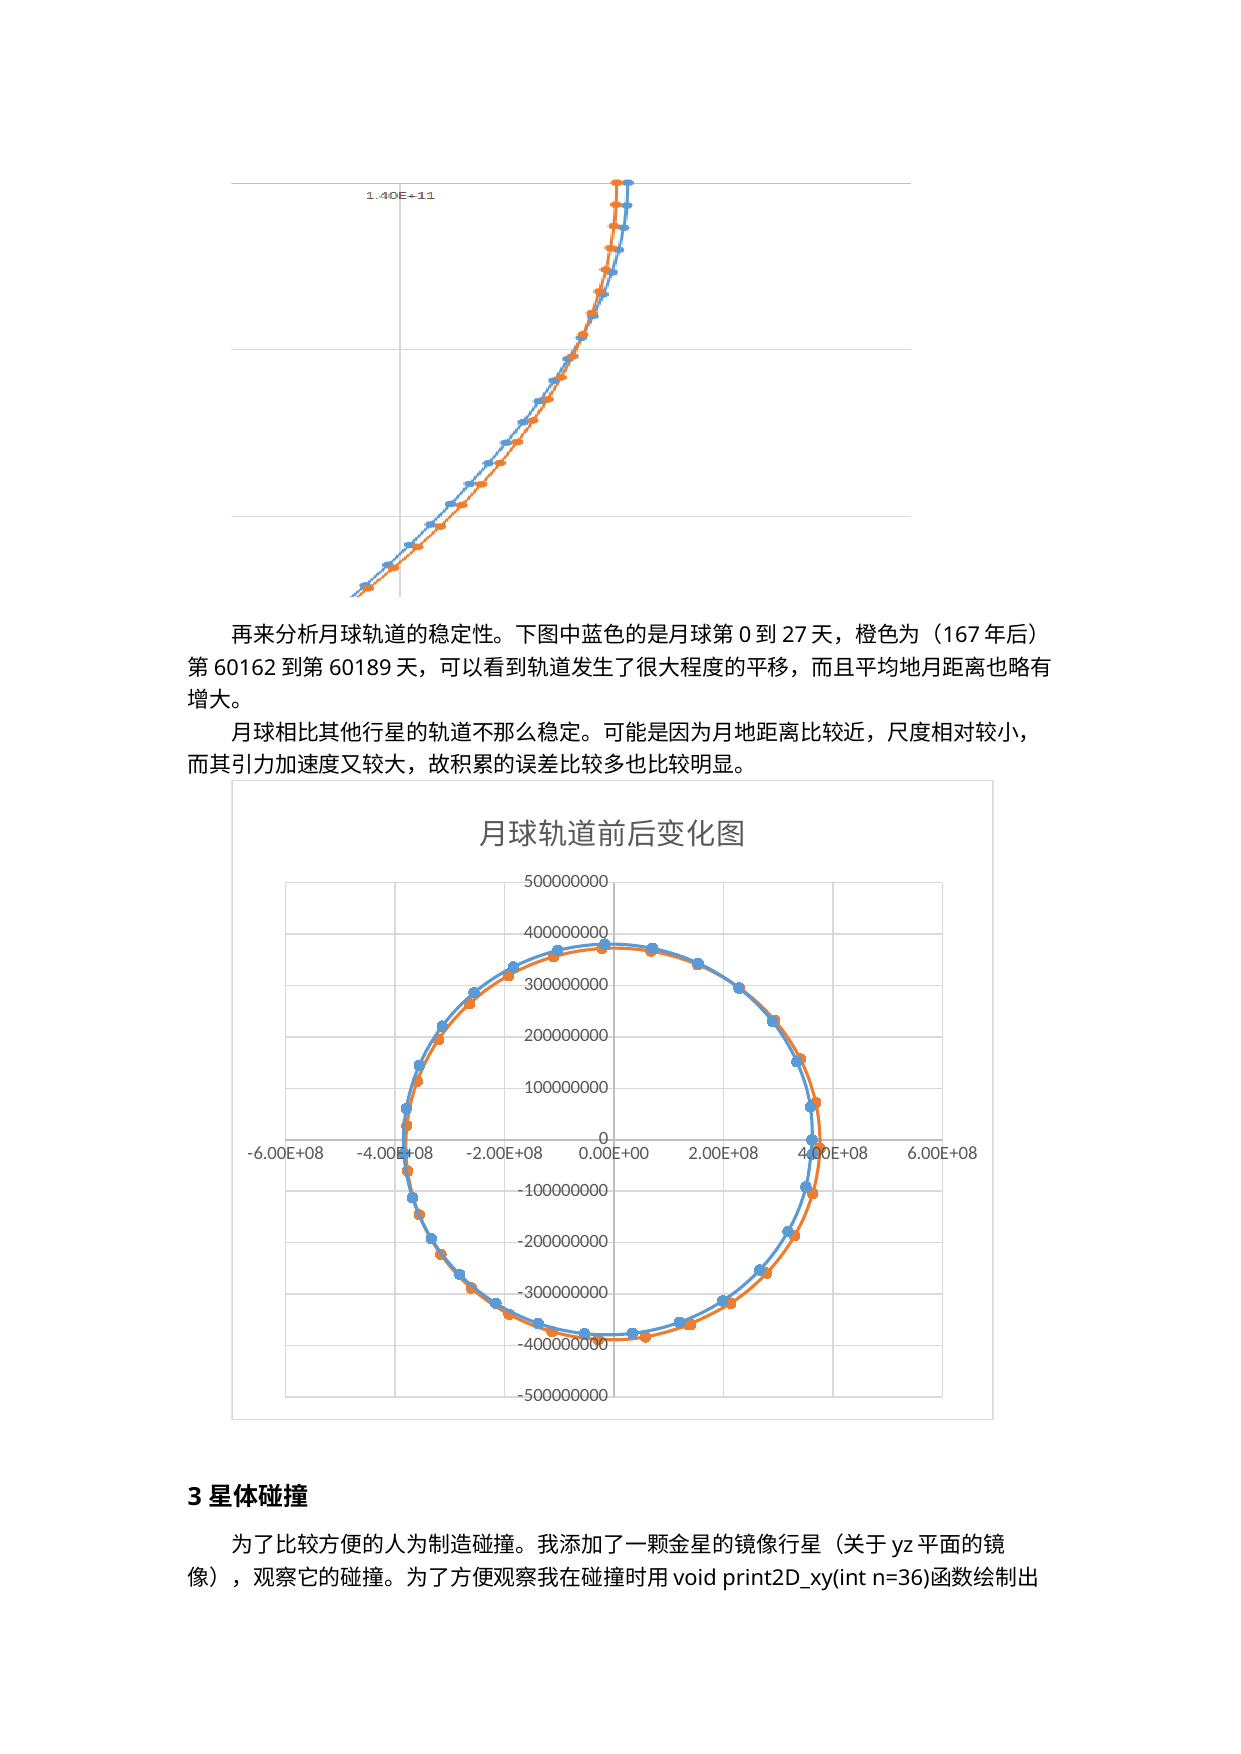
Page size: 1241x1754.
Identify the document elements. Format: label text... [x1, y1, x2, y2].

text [187, 1527, 1053, 1592]
text 月球相比其他行星的轨道不那么稳定。可能是因为月地距离比较近，尺度相对较小，而其引力加速度又较大，故积累的误差比较多也比较明显。 [187, 714, 1053, 779]
text 3 星体碰撞 [187, 1462, 1053, 1527]
picture [231, 162, 911, 597]
text 再来分析月球轨道的稳定性。下图中蓝色的是月球第0到27天，橙色为（167年后）第60162到第60189天，可以看到轨道发生了很大程度的平移，而且平均地月距离也略有增大。 [187, 617, 1053, 714]
